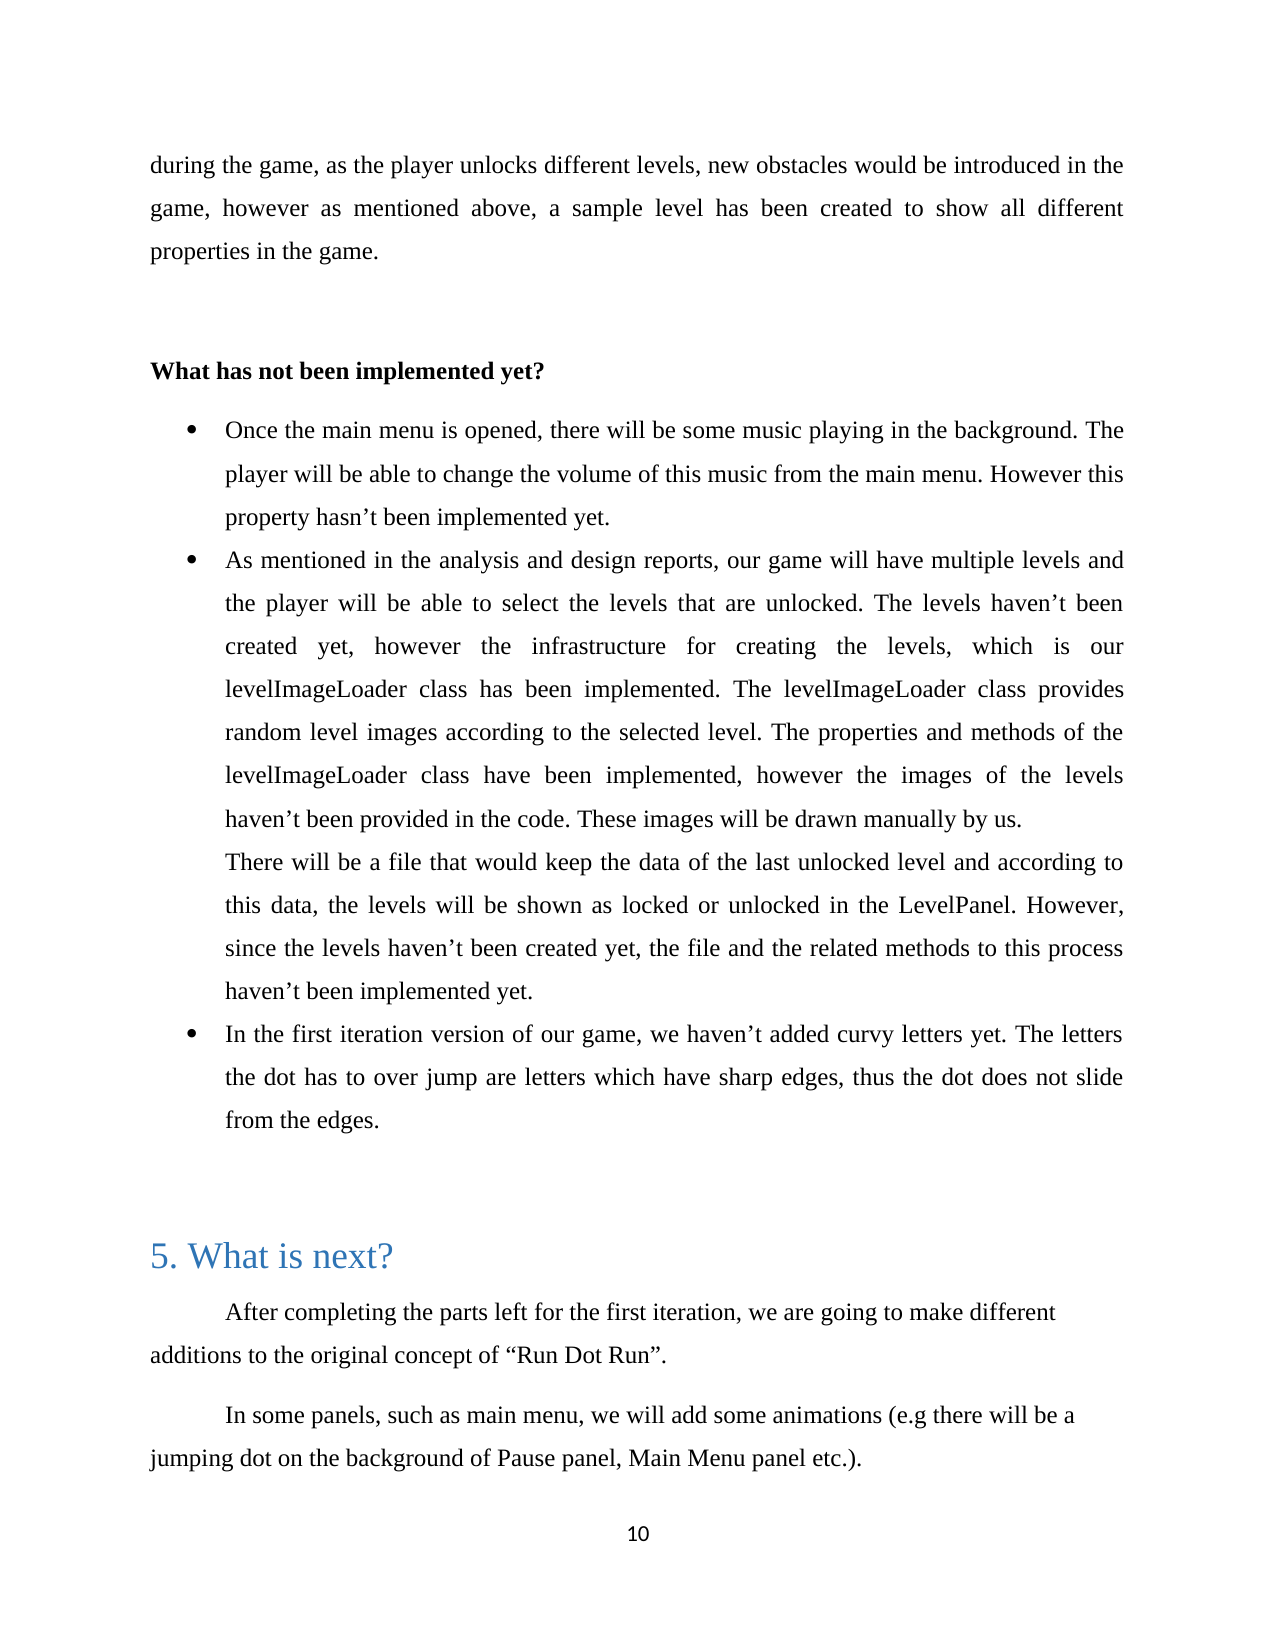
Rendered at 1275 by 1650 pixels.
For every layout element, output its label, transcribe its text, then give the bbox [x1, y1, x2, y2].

list As mentioned in the analysis and design reports, our game will have multiple levels and the player will be able to select the levels that are unlocked. The levels haven’t been created yet, however the infrastructure for creating the levels, which is our levelImageLoader class has been implemented. The levelImageLoader class provides random level images according to the selected level. The properties and methods of the levelImageLoader class have been implemented, however the images of the levels haven’t been provided in the code. These images will be drawn manually by us. [187, 545, 1125, 832]
text After completing the parts left for the first iteration, we are going to make different additions to the original concept of “Run Dot Run”. [150, 1297, 1125, 1369]
list Once the main menu is opened, there will be some music playing in the background. The player will be able to change the volume of this music from the main menu. However this property hasn’t been implemented yet. [187, 416, 1125, 531]
text What has not been implemented yet? [150, 356, 1125, 384]
list In the first iteration version of our game, we haven’t added curvy letters yet. The letters the dot has to over jump are letters which have sharp edges, thus the dot does not slide from the edges. [187, 1019, 1125, 1134]
text In some panels, such as main menu, we will add some animations (e.g there will be a jumping dot on the background of Pause panel, Main Menu panel etc.). [150, 1400, 1125, 1472]
list What is next? [150, 1234, 1125, 1277]
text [150, 150, 1125, 265]
list There will be a file that would keep the data of the last unlocked level and according to this data, the levels will be shown as locked or unlocked in the LevelPanel. However, since the levels haven’t been created yet, the file and the related methods to this process haven’t been implemented yet. [225, 847, 1125, 1005]
